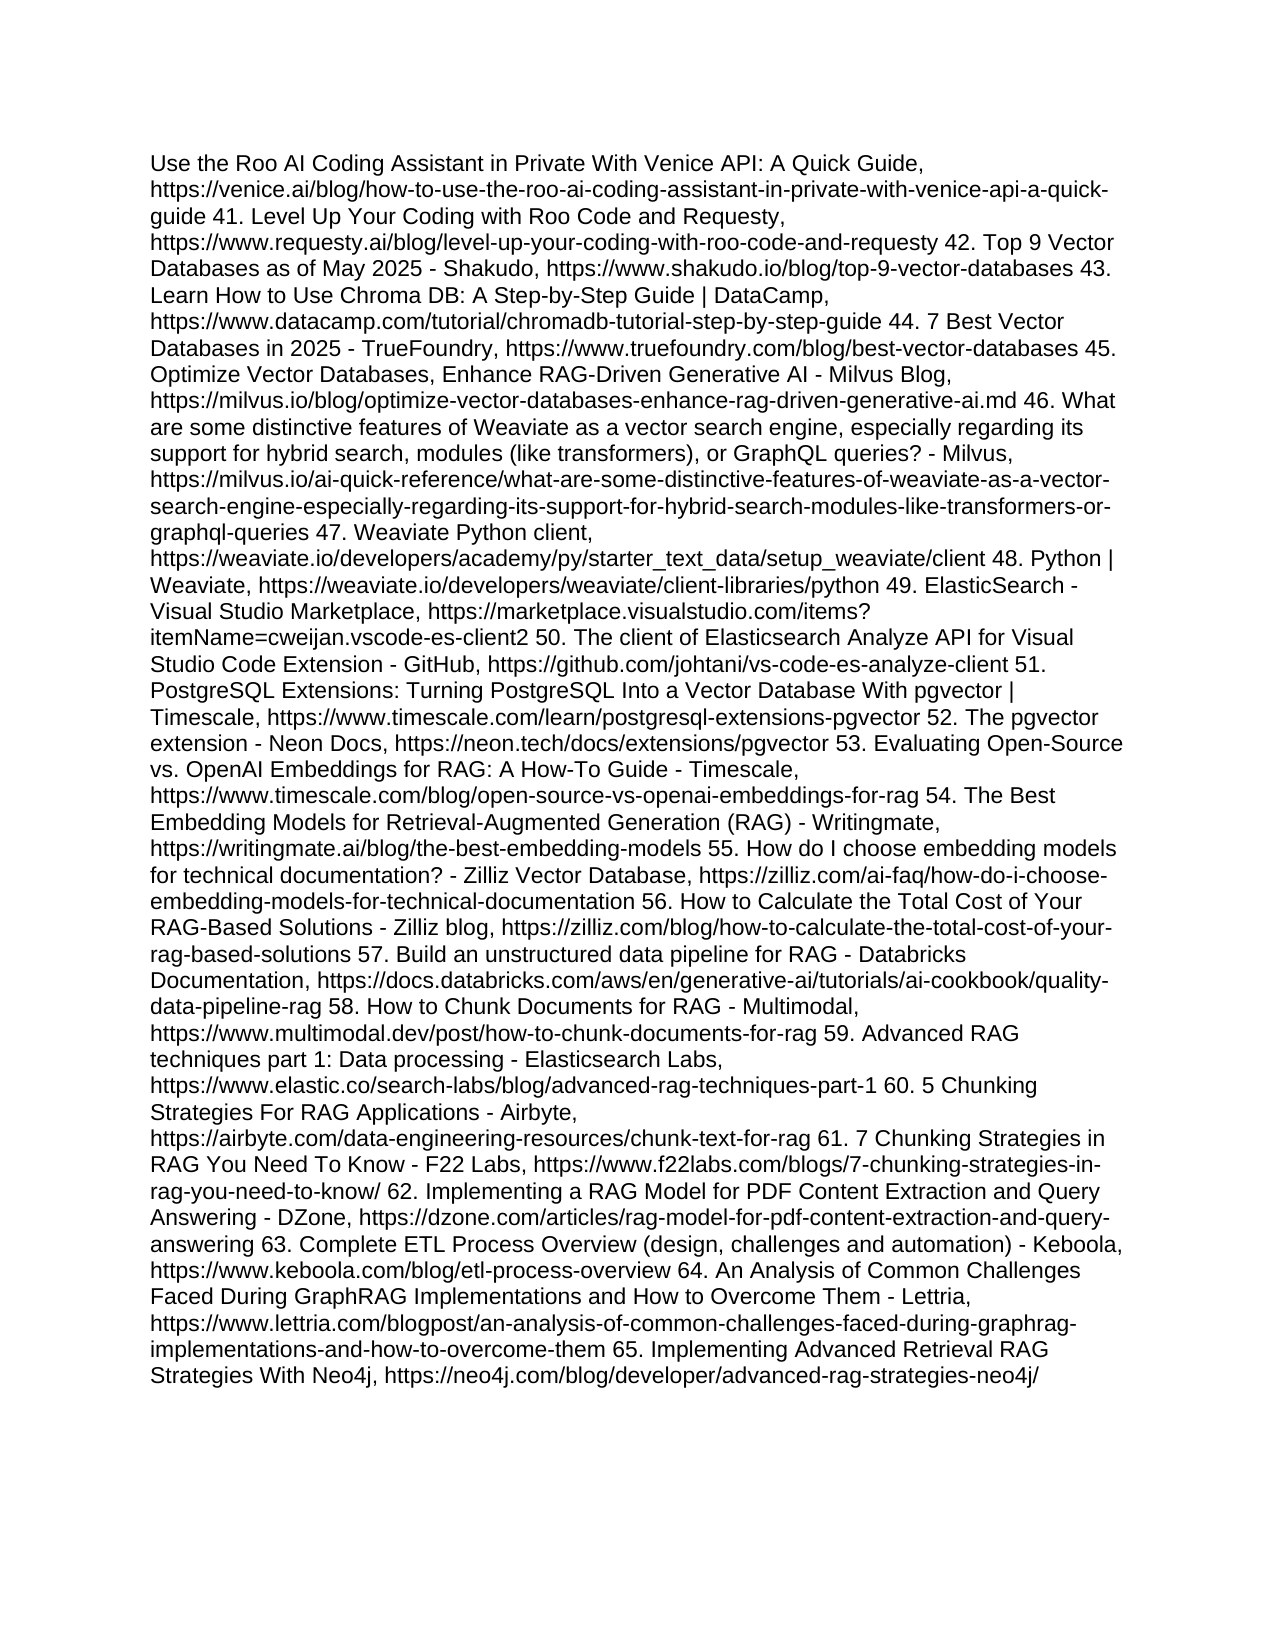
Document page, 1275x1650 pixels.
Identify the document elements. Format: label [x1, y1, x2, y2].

text [150, 150, 1125, 1389]
